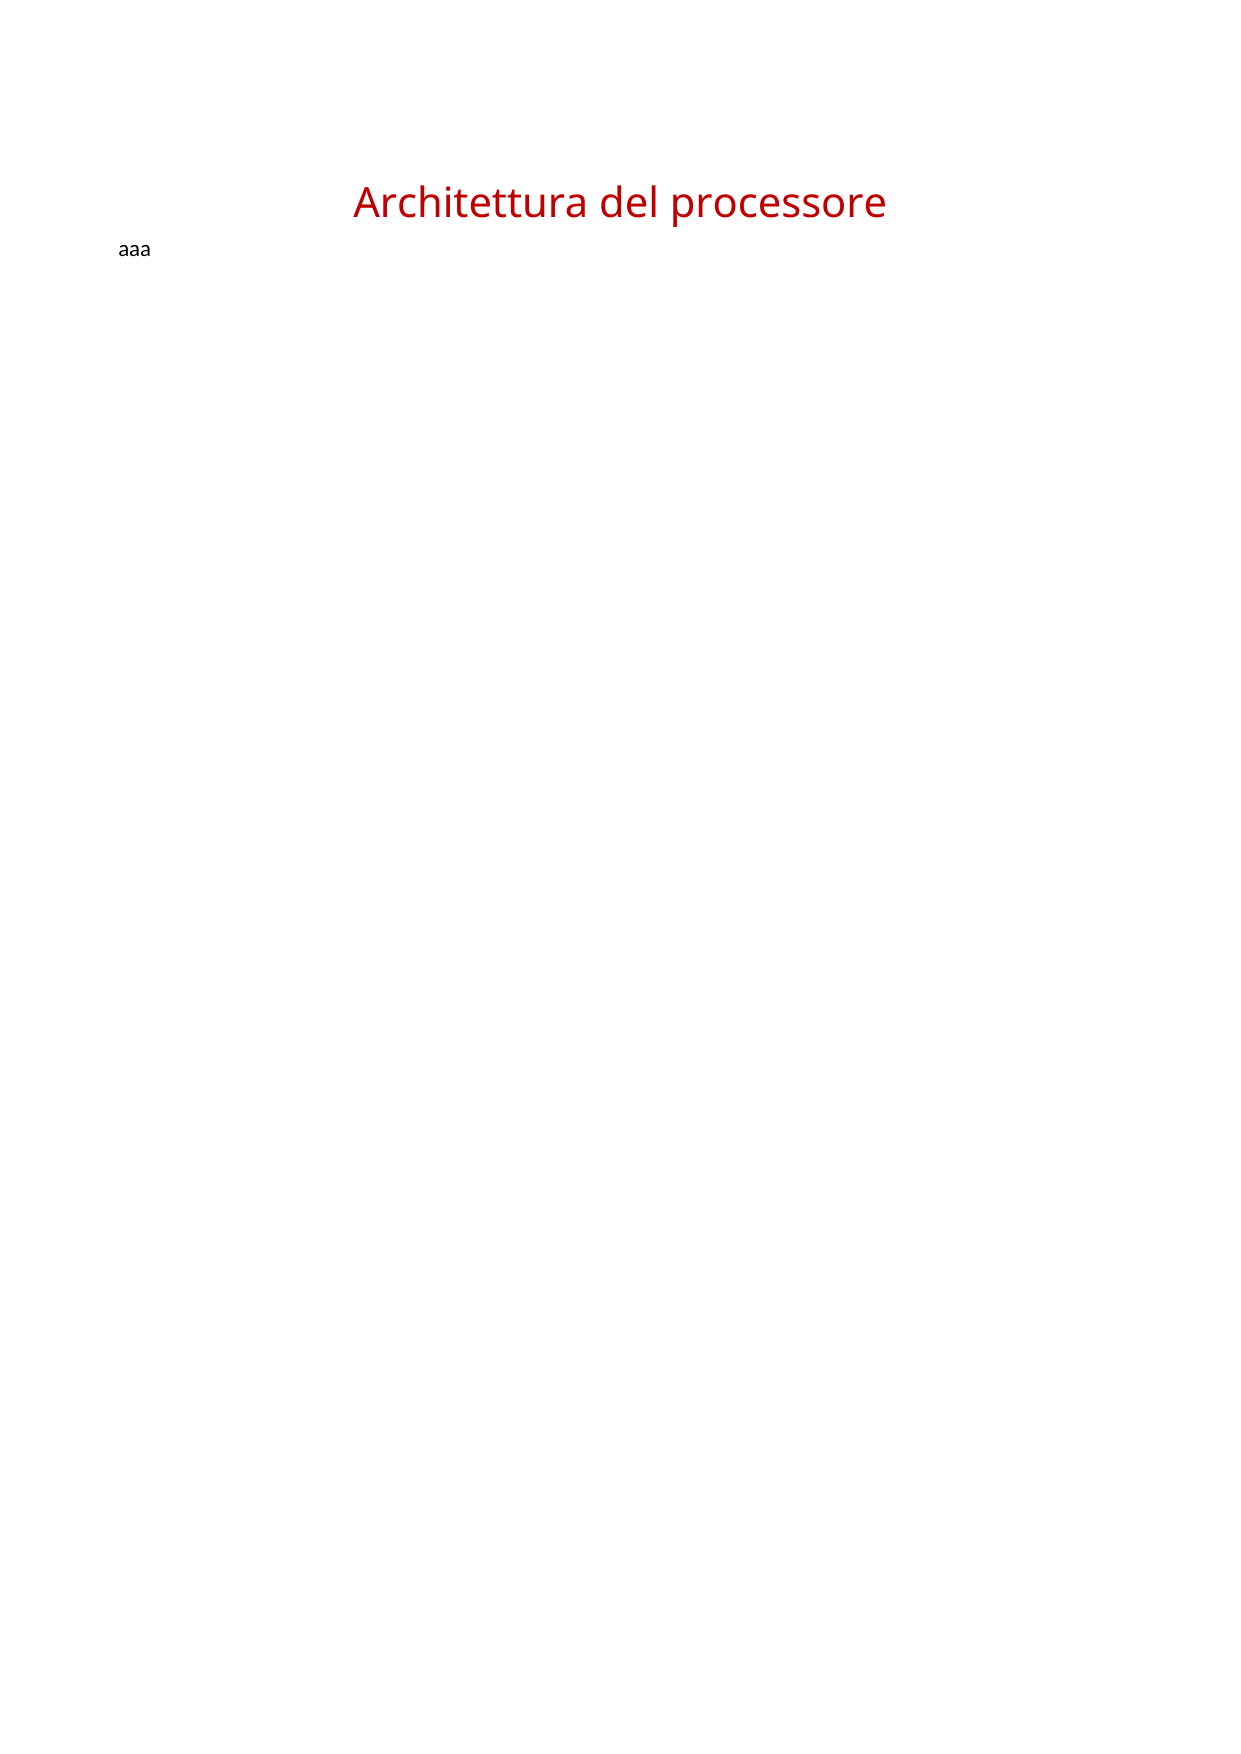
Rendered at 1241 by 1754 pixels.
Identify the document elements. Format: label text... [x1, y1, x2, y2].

text aaa [118, 234, 1122, 262]
subtitle Architettura del processore [118, 173, 1122, 229]
